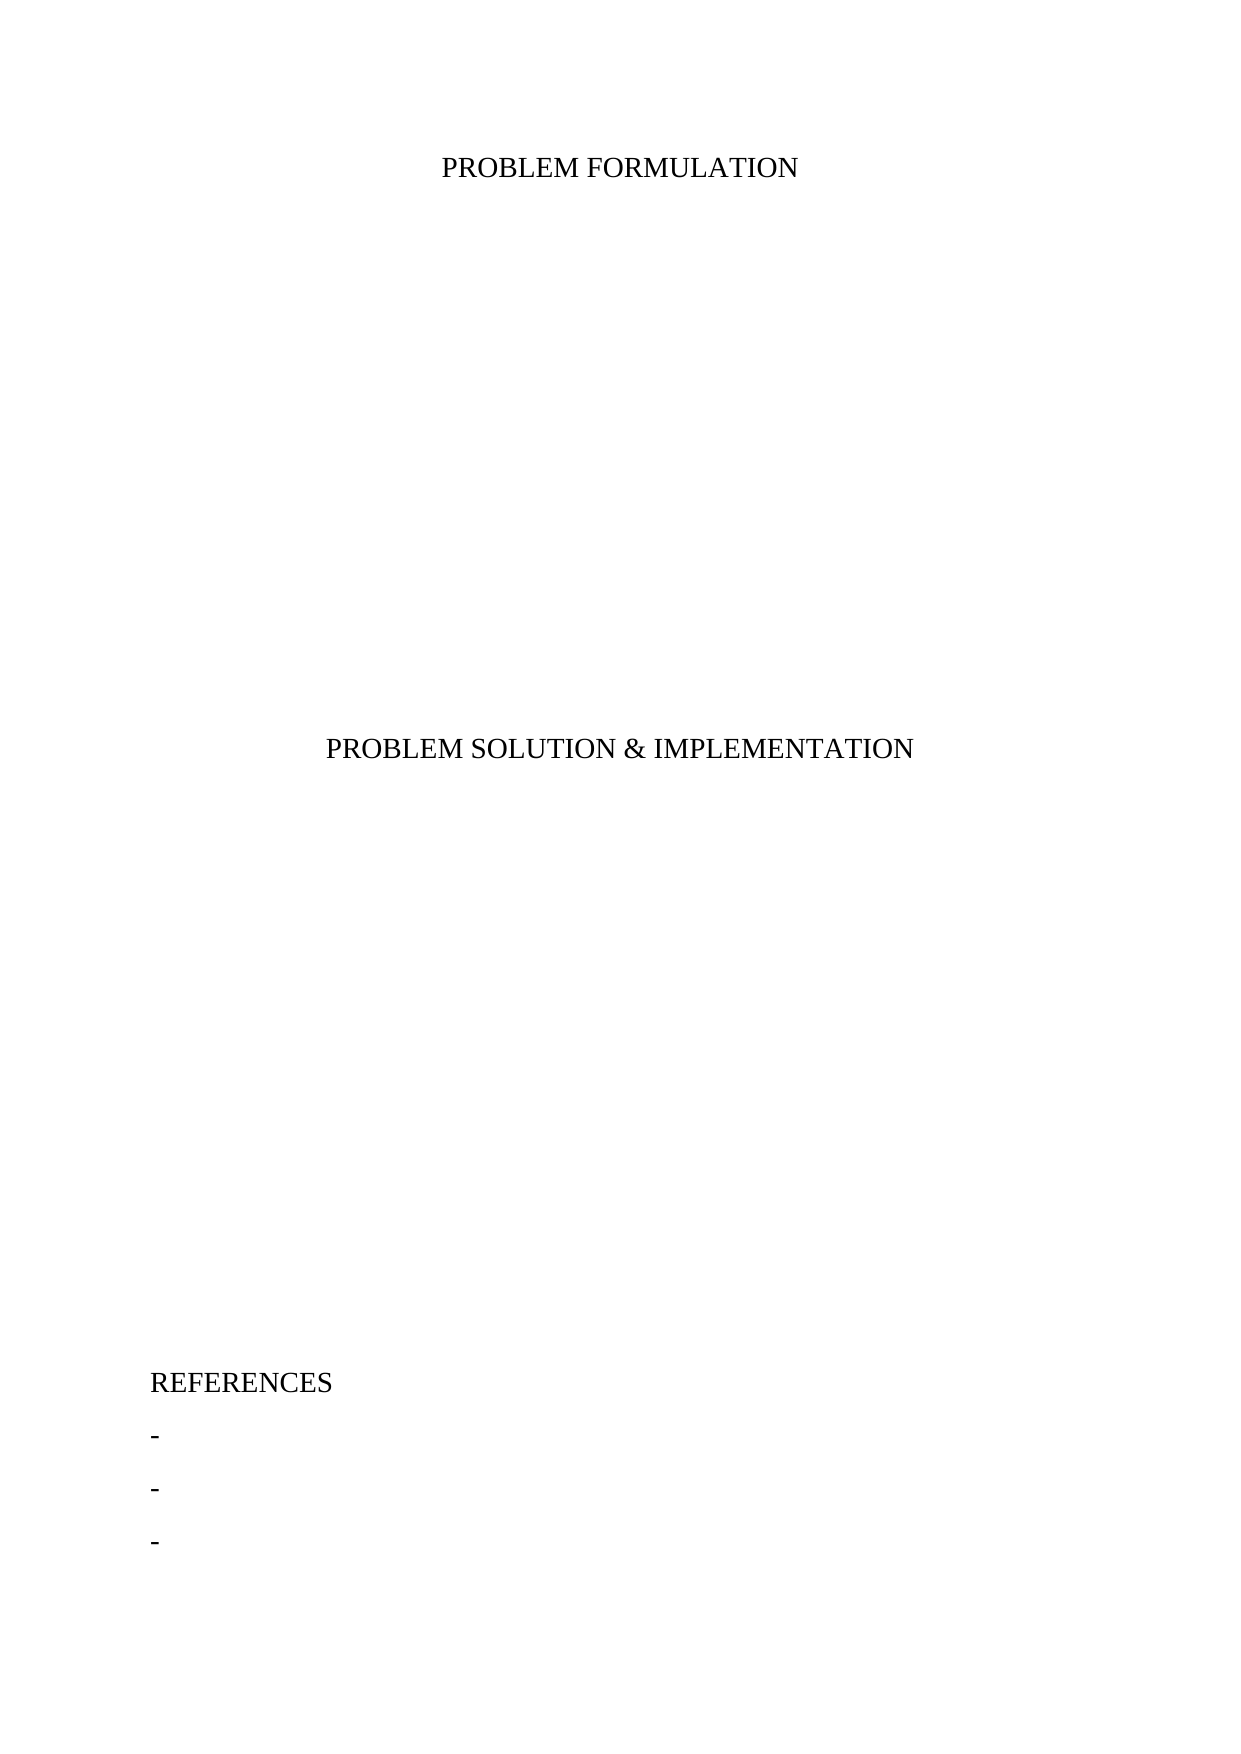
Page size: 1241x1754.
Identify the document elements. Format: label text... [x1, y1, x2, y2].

text - [150, 1417, 1090, 1451]
text PROBLEM SOLUTION & IMPLEMENTATION [150, 731, 1090, 764]
text PROBLEM FORMULATION [150, 150, 1090, 183]
text - [150, 1470, 1090, 1504]
text - [150, 1523, 1090, 1557]
text REFERENCES [150, 1365, 1090, 1398]
